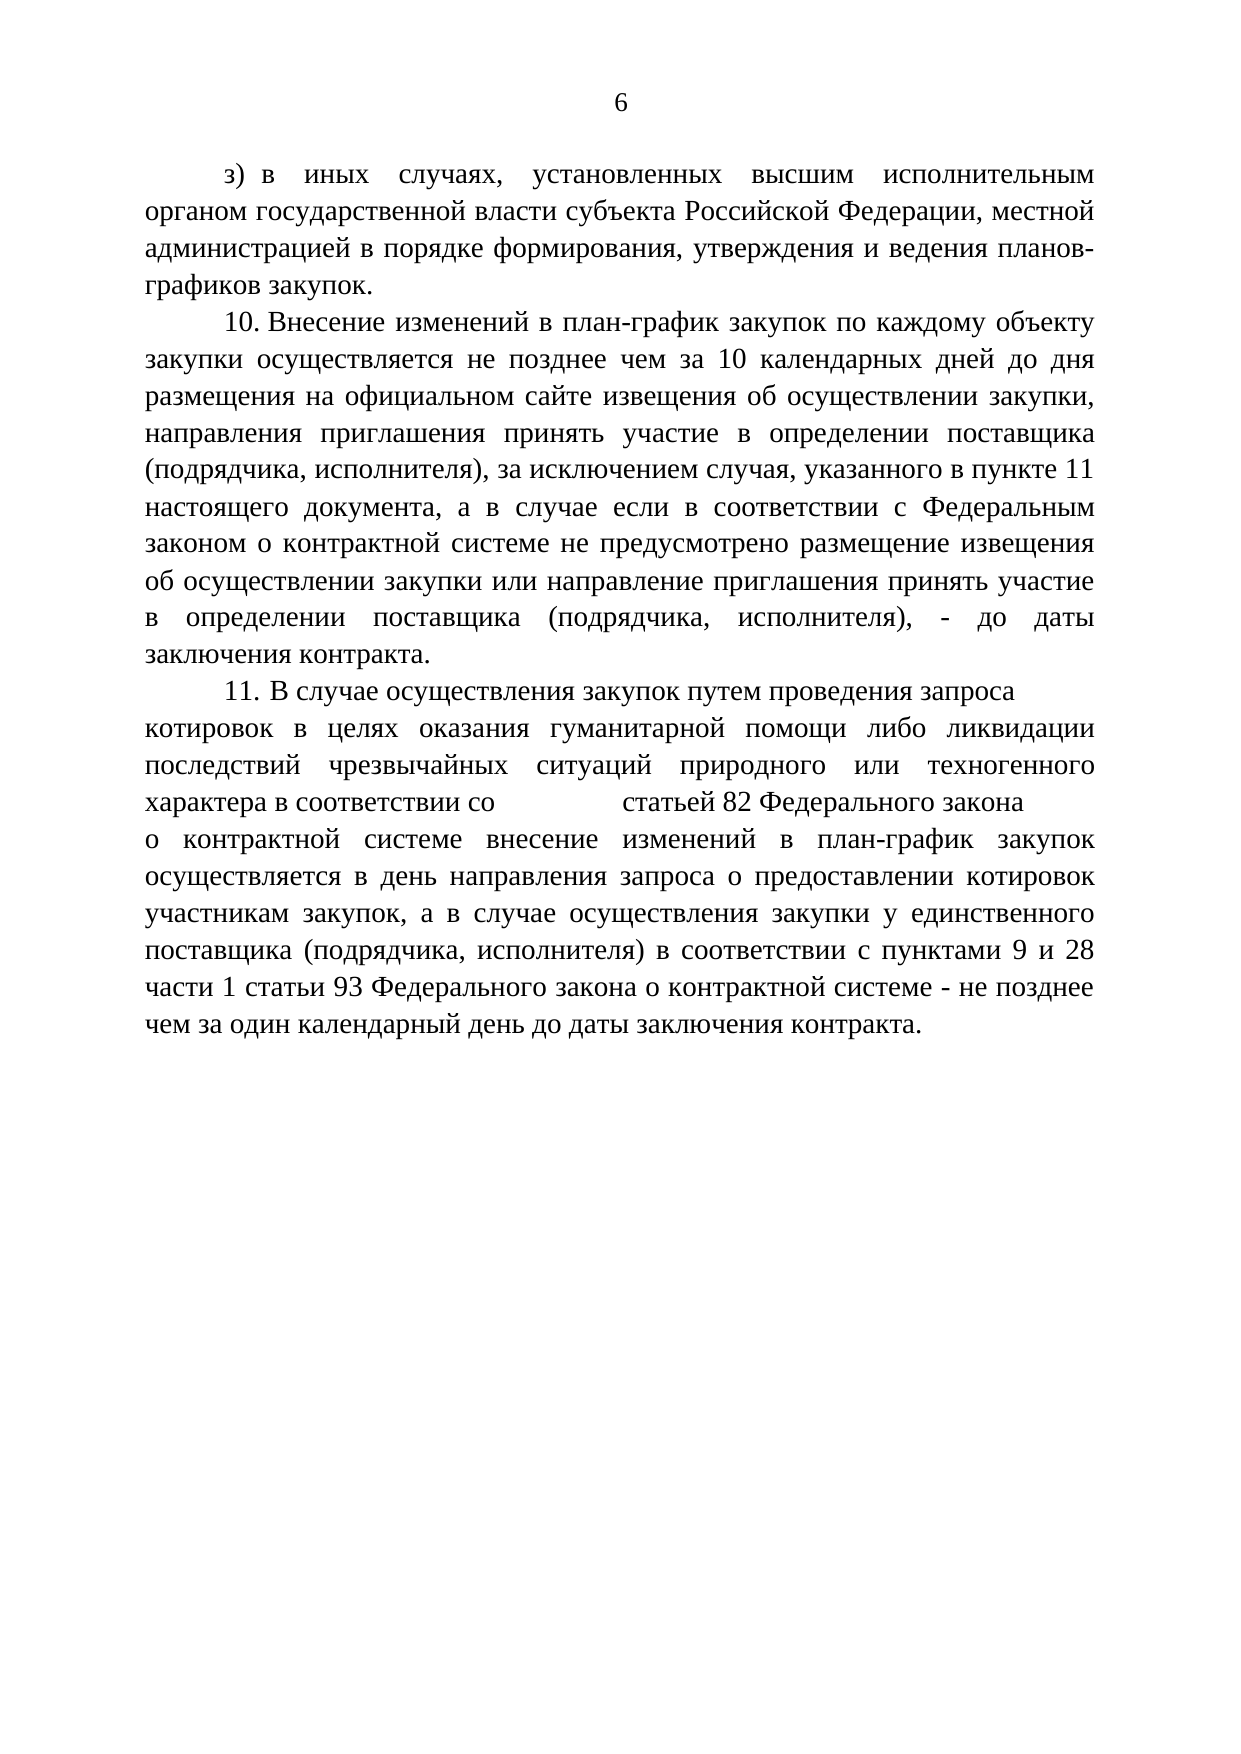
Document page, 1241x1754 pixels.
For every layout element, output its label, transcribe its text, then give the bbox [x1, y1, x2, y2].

text котировок в целях оказания гуманитарной помощи либо ликвидации последствий чрезвычайных ситуаций природного или техногенного характера в соответствии со статьей 82 Федерального закона [144, 708, 1096, 819]
text з) в иных случаях, установленных высшим исполнительным органом государственной власти субъекта Российской Федерации, местной администрацией в порядке формирования, утверждения и ведения планов- графиков закупок. [144, 153, 1096, 301]
list Внесение изменений в план-график закупок по каждому объекту закупки осуществляется не позднее чем за 10 календарных дней до дня размещения на официальном сайте извещения об осуществлении закупки, направления приглашения принять участие в определении поставщика (подрядчика, исполнителя), за исключением случая, указанного в пункте 11 настоящего документа, а в случае если в соответствии с Федеральным законом о контрактной системе не предусмотрено размещение извещения об осуществлении закупки или направление приглашения принять участие в определении поставщика (подрядчика, исполнителя), - до даты заключения контракта. [144, 301, 1096, 671]
text о контрактной системе внесение изменений в план-график закупок осуществляется в день направления запроса о предоставлении котировок участникам закупок, а в случае осуществления закупки у единственного поставщика (подрядчика, исполнителя) в соответствии с пунктами 9 и 28 части 1 статьи 93 Федерального закона о контрактной системе - не позднее чем за один календарный день до даты заключения контракта. [144, 819, 1096, 1041]
list В случае осуществления закупок путем проведения запроса [144, 671, 1096, 708]
